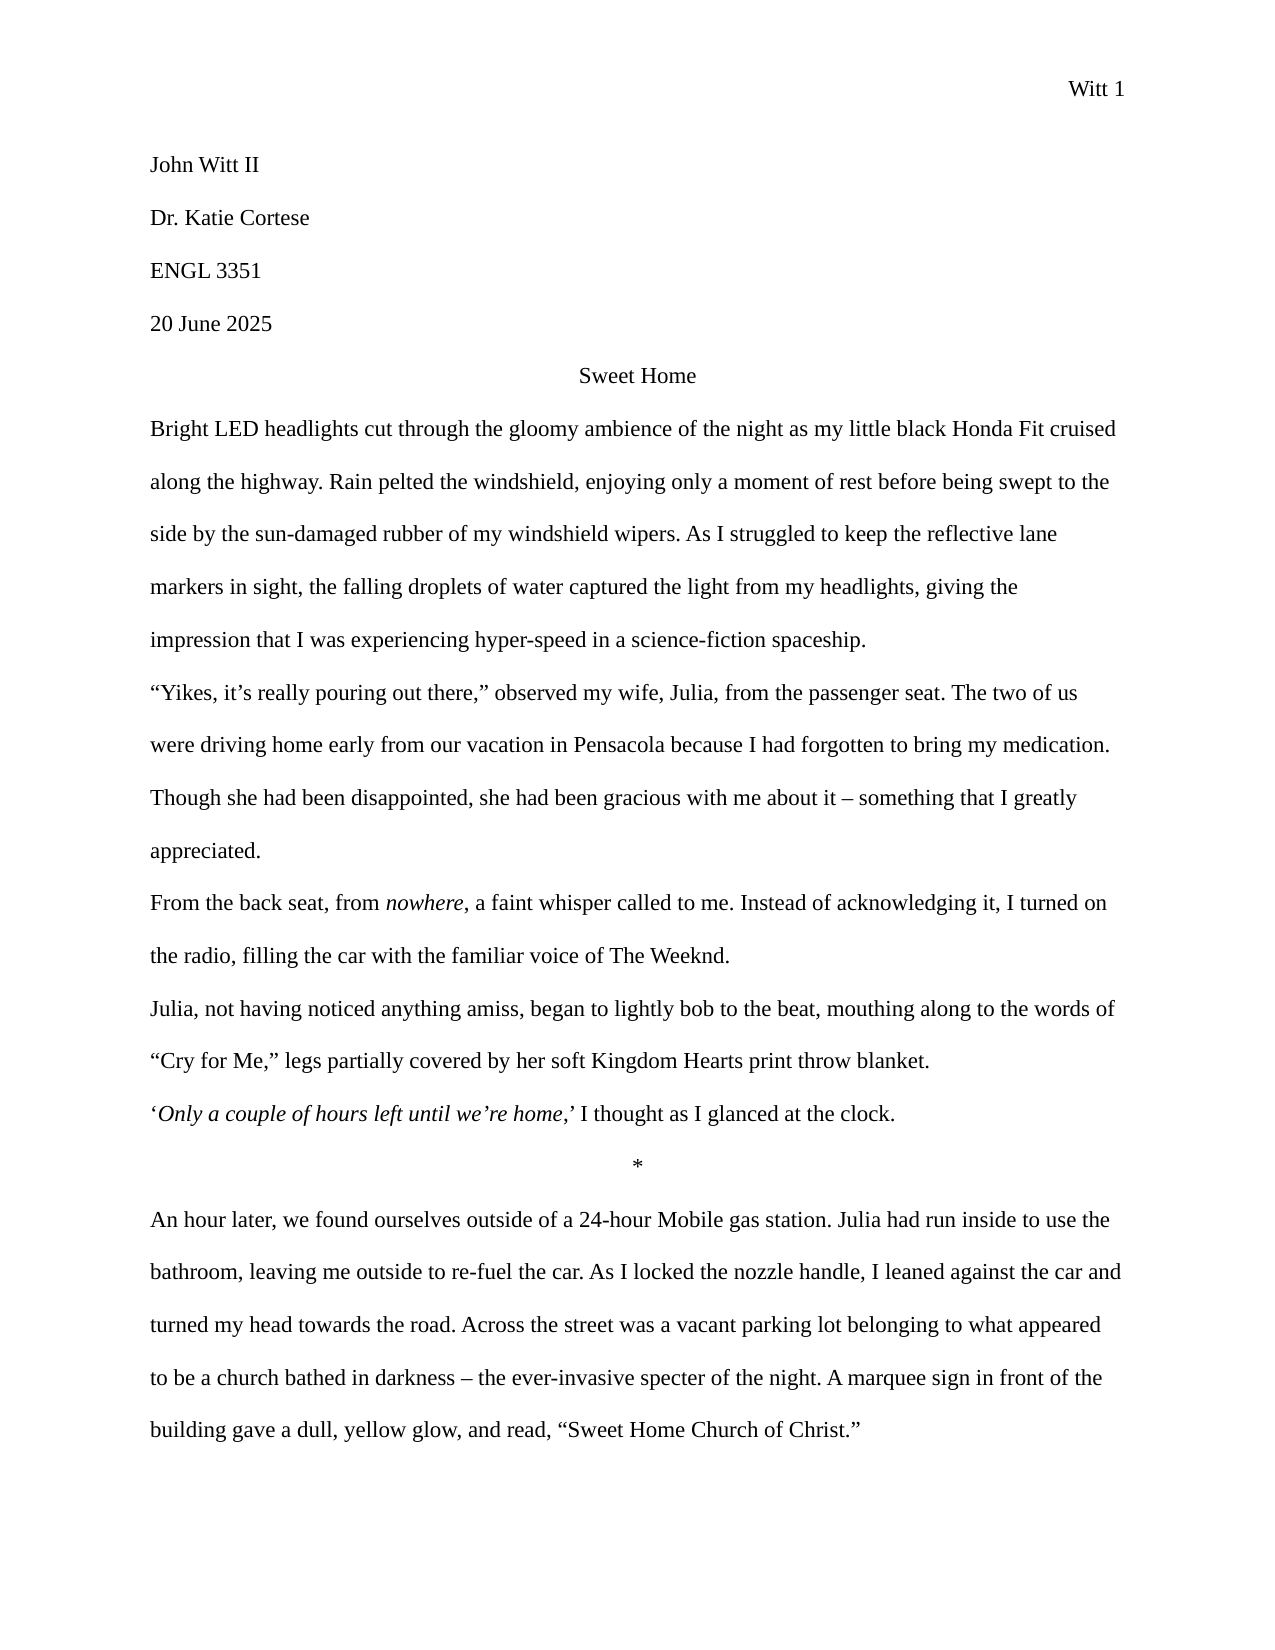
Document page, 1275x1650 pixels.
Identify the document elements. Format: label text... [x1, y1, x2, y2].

text John Witt II [150, 152, 1125, 178]
text “Yikes, it’s really pouring out there,” observed my wife, Julia, from the passenger seat. The two of us were driving home early from our vacation in Pensacola because I had forgotten to bring my medication. Though she had been disappointed, she had been gracious with me about it – something that I greatly appreciated. [150, 679, 1125, 863]
text ‘Only a couple of hours left until we’re home,’ I thought as I glanced at the clock. [150, 1100, 1125, 1127]
text ENGL 3351 [150, 257, 1125, 283]
text 20 June 2025 [150, 310, 1125, 336]
text Julia, not having noticed anything amiss, began to lightly bob to the beat, mouthing along to the words of “Cry for Me,” legs partially covered by her soft Kingdom Hearts print throw blanket. [150, 995, 1125, 1074]
text Sweet Home [150, 362, 1125, 389]
text * [150, 1153, 1125, 1179]
text Bright LED headlights cut through the gloomy ambience of the night as my little black Honda Fit cruised along the highway. Rain pelted the windshield, enjoying only a moment of rest before being swept to the side by the sun-damaged rubber of my windshield wipers. As I struggled to keep the reflective lane markers in sight, the falling droplets of water captured the light from my headlights, giving the impression that I was experiencing hyper-speed in a science-fiction spaceship. [150, 415, 1125, 652]
text Dr. Katie Cortese [150, 204, 1125, 231]
text From the back seat, from nowhere, a faint whisper called to me. Instead of acknowledging it, I turned on the radio, filling the car with the familiar voice of The Weeknd. [150, 889, 1125, 968]
text An hour later, we found ourselves outside of a 24-hour Mobile gas station. Julia had run inside to use the bathroom, leaving me outside to re-fuel the car. As I locked the nozzle handle, I leaned against the car and turned my head towards the road. Across the street was a vacant parking lot belonging to what appeared to be a church bathed in darkness – the ever-invasive specter of the night. A marquee sign in front of the building gave a dull, yellow glow, and read, “Sweet Home Church of Christ.” [150, 1206, 1125, 1443]
